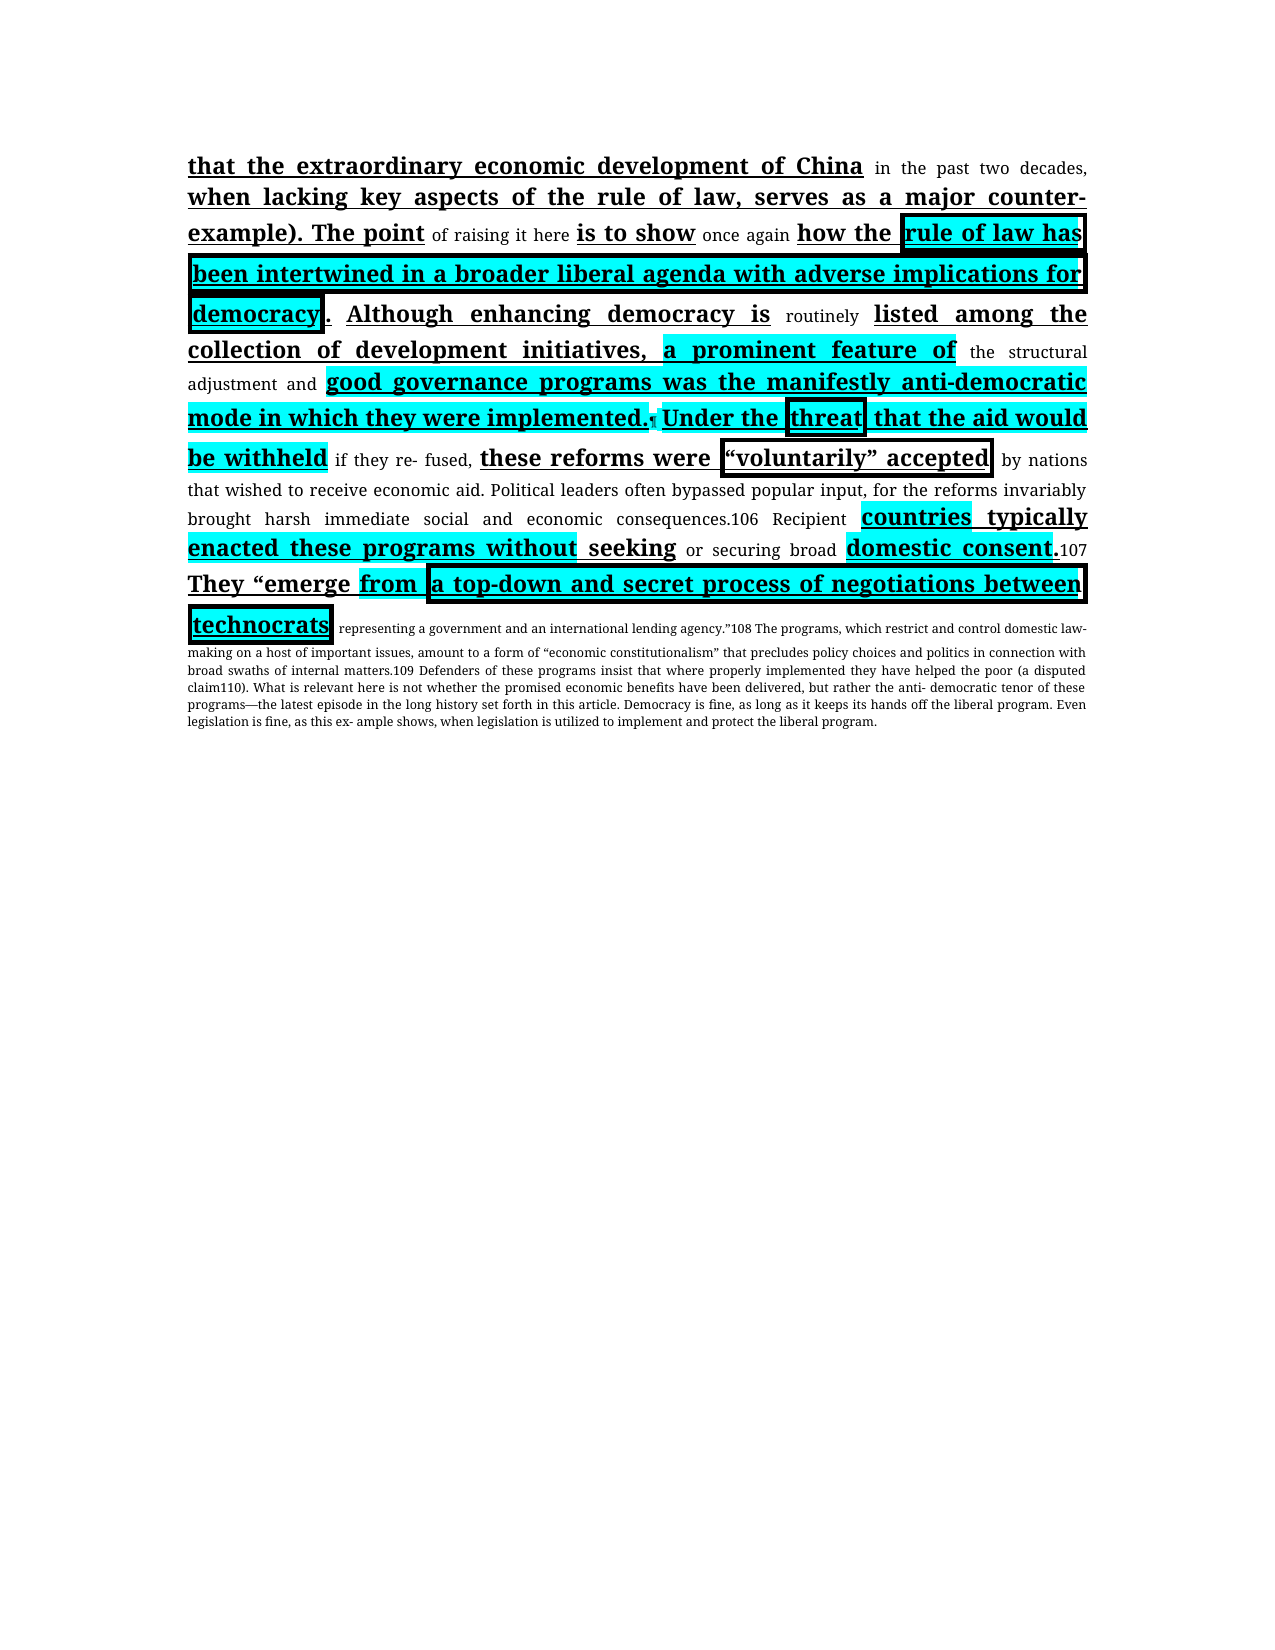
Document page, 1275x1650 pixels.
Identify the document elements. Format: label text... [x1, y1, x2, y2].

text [187, 429, 1087, 563]
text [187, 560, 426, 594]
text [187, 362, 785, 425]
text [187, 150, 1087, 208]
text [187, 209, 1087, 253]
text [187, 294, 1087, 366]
